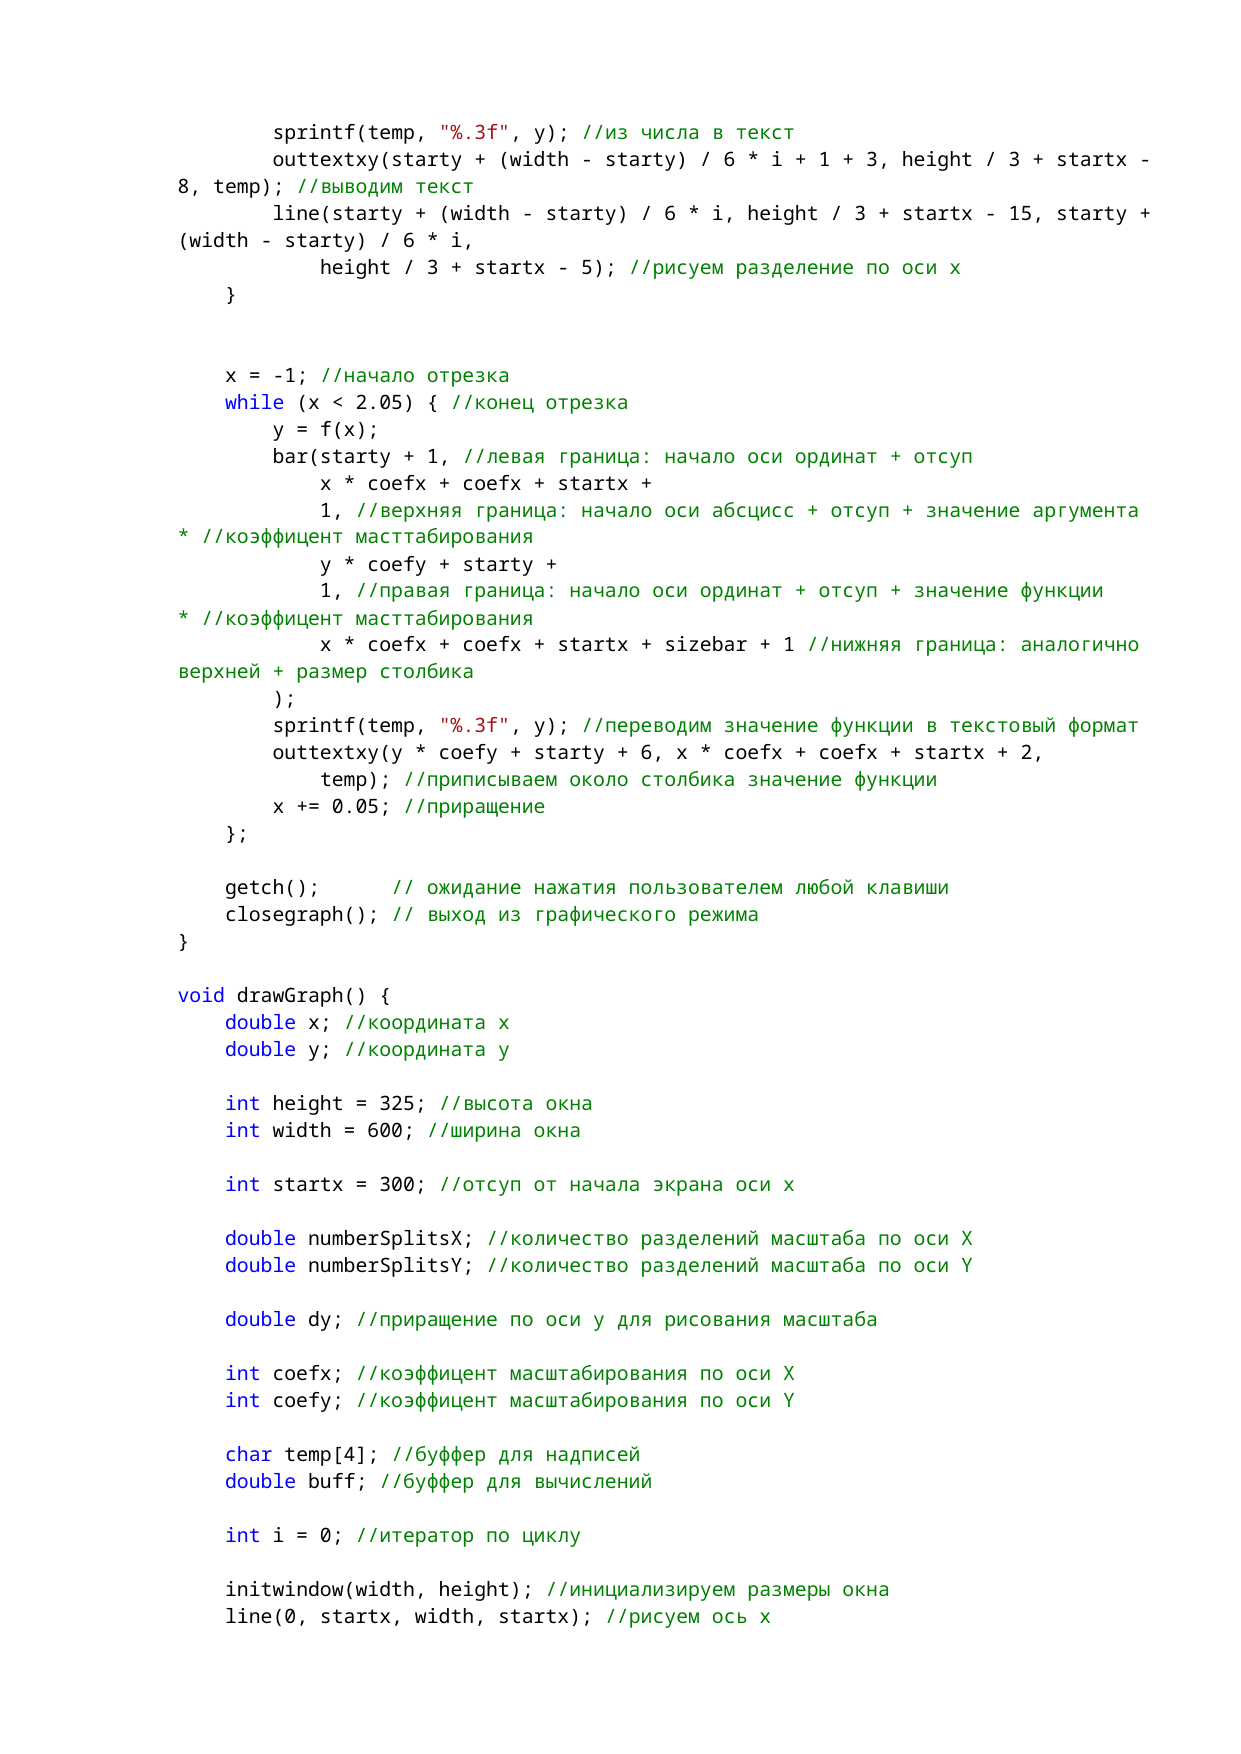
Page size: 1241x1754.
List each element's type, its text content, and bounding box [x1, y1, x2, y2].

text outtextxy(starty + (width - starty) / 6 * i + 1 + 3, height / 3 + startx - 8, temp); //выводим текст [177, 145, 1152, 199]
text temp); //приписываем около столбика значение функции [177, 766, 1152, 793]
text 1, //верхняя граница: начало оси абсцисс + отсуп + значение аргумента * //коэффицент масттабирования [177, 496, 1152, 550]
text y * coefy + starty + [177, 550, 1152, 577]
text y = f(x); [177, 415, 1152, 442]
text int coefx; //коэффицент масштабирования по оси X [177, 1359, 1152, 1386]
text 1, //правая граница: начало оси ординат + отсуп + значение функции * //коэффицент масттабирования [177, 577, 1152, 631]
text double buff; //буффер для вычислений [177, 1467, 1152, 1494]
text sprintf(temp, "%.3f", y); //из числа в текст [177, 118, 1152, 145]
text double numberSplitsY; //количество разделений масштаба по оси Y [177, 1251, 1152, 1278]
text int coefy; //коэффицент масштабирования по оси Y [177, 1386, 1152, 1413]
text initwindow(width, height); //инициализируем размеры окна [177, 1575, 1152, 1602]
text x * coefx + coefx + startx + [177, 469, 1152, 496]
text double numberSplitsX; //количество разделений масштаба по оси Х [177, 1224, 1152, 1251]
text double x; //координата x [177, 1008, 1152, 1035]
text } [177, 280, 1152, 307]
text int height = 325; //высота окна [177, 1089, 1152, 1116]
text x = -1; //начало отрезка [177, 361, 1152, 388]
text x * coefx + coefx + startx + sizebar + 1 //нижняя граница: аналогично верхней + размер столбика [177, 631, 1152, 685]
text line(0, startx, width, startx); //рисуем ось x [177, 1602, 1152, 1629]
text sprintf(temp, "%.3f", y); //переводим значение функции в текстовый формат [177, 712, 1152, 739]
text outtextxy(y * coefy + starty + 6, x * coefx + coefx + startx + 2, [177, 739, 1152, 766]
text bar(starty + 1, //левая граница: начало оси ординат + отсуп [177, 442, 1152, 469]
text ); [177, 685, 1152, 712]
text int startx = 300; //отсуп от начала экрана оси x [177, 1170, 1152, 1197]
text int i = 0; //итератор по циклу [177, 1521, 1152, 1548]
text getch(); // ожидание нажатия пользователем любой клавиши [177, 873, 1152, 901]
text }; [177, 819, 1152, 847]
text height / 3 + startx - 5); //рисуем разделение по оси x [177, 253, 1152, 280]
text while (x < 2.05) { //конец отрезка [177, 388, 1152, 415]
text void drawGraph() { [177, 981, 1152, 1008]
text line(starty + (width - starty) / 6 * i, height / 3 + startx - 15, starty + (width - starty) / 6 * i, [177, 199, 1152, 253]
text char temp[4]; //буффер для надписей [177, 1440, 1152, 1467]
text x += 0.05; //приращение [177, 793, 1152, 819]
text } [177, 927, 1152, 954]
text int width = 600; //ширина окна [177, 1116, 1152, 1143]
text closegraph(); // выход из графического режима [177, 901, 1152, 927]
text double dy; //приращение по оси y для рисования масштаба [177, 1305, 1152, 1332]
text double y; //координата y [177, 1035, 1152, 1062]
